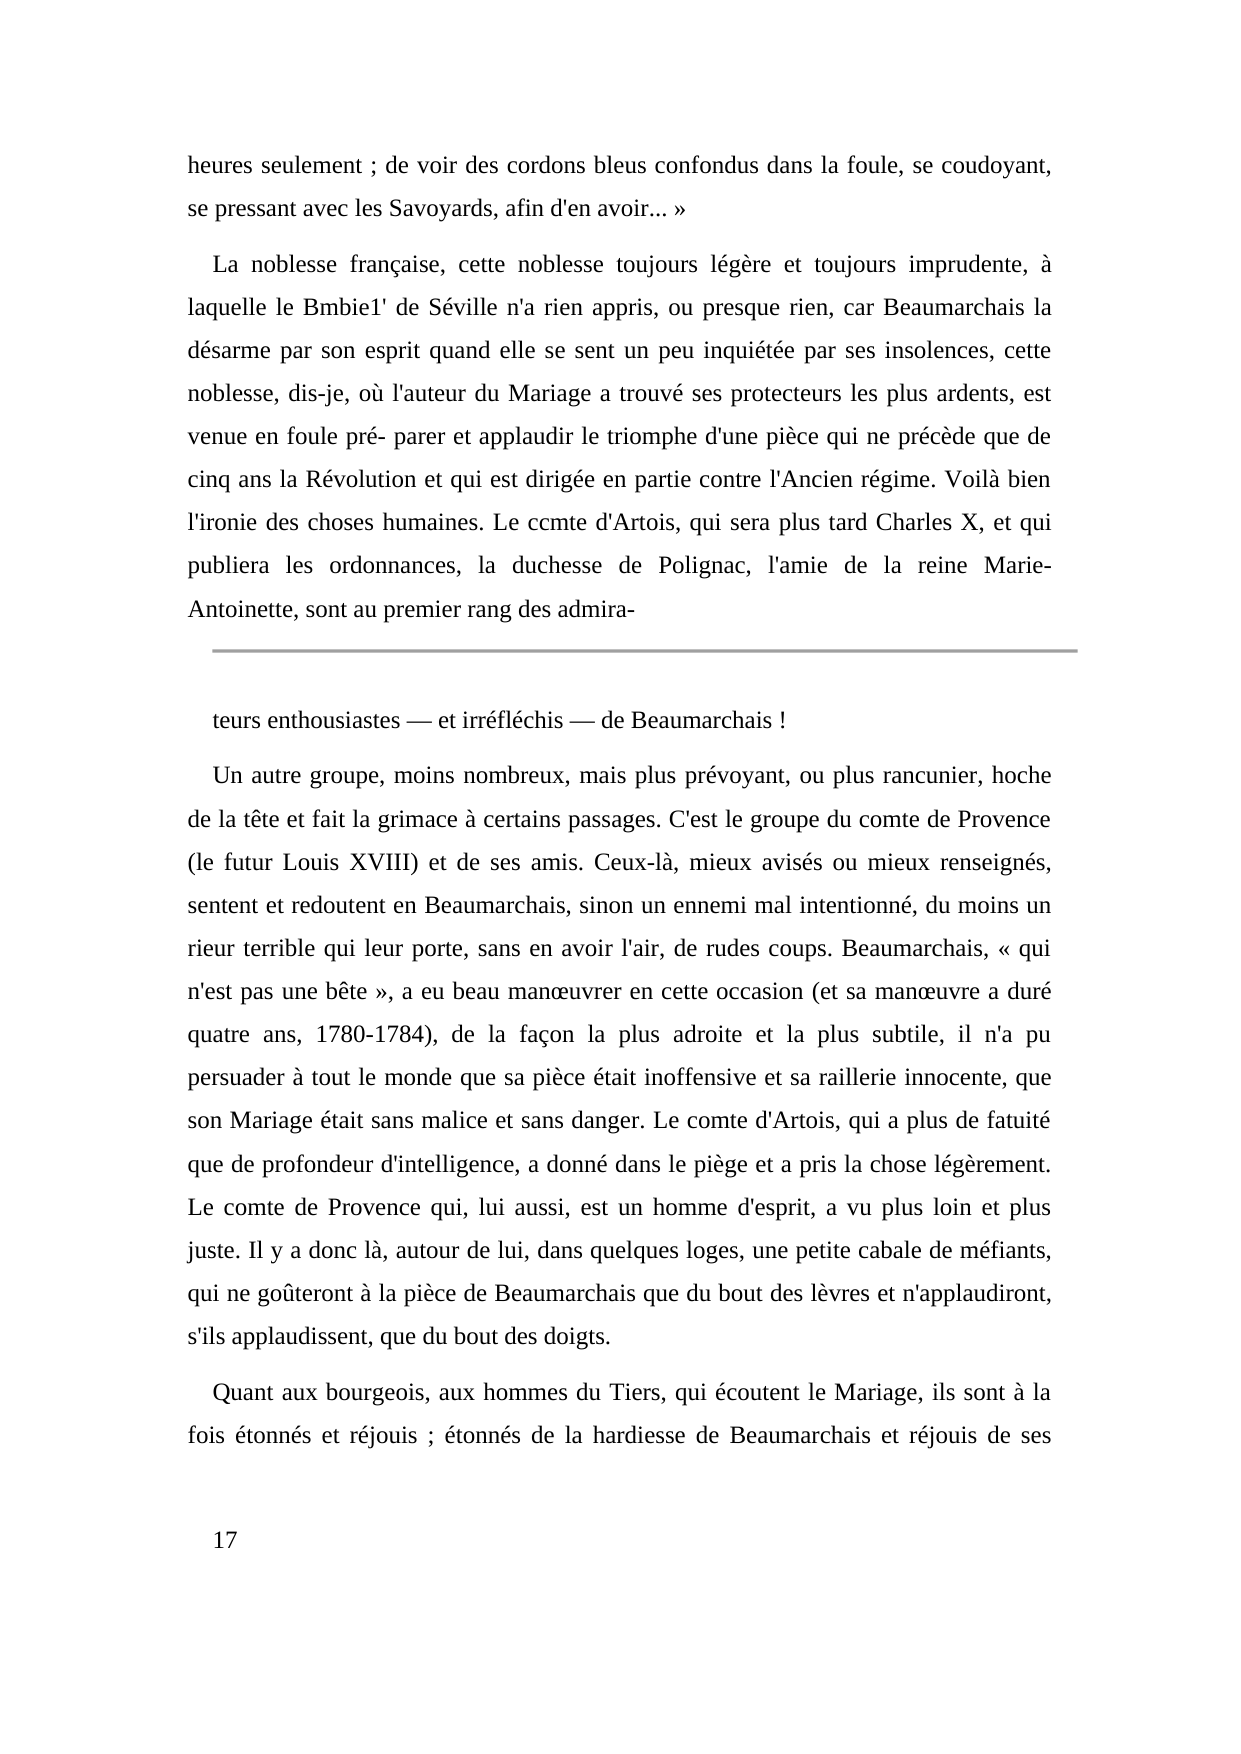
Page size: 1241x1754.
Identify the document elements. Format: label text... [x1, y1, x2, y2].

text La noblesse française, cette noblesse toujours légère et toujours imprudente, à laquelle le Bmbie1' de Séville n'a rien appris, ou presque rien, car Beaumarchais la désarme par son esprit quand elle se sent un peu inquiétée par ses insolences, cette noblesse, dis-je, où l'auteur du Mariage a trouvé ses protecteurs les plus ardents, est venue en foule pré- parer et applaudir le triomphe d'une pièce qui ne précède que de cinq ans la Révolution et qui est dirigée en partie contre l'Ancien régime. Voilà bien l'ironie des choses humaines. Le ccmte d'Artois, qui sera plus tard Charles X, et qui publiera les ordonnances, la duchesse de Polignac, l'amie de la reine Marie-Antoinette, sont au premier rang des admira- [187, 249, 1053, 622]
text Un autre groupe, moins nombreux, mais plus prévoyant, ou plus rancunier, hoche de la tête et fait la grimace à certains passages. C'est le groupe du comte de Provence (le futur Louis XVIII) et de ses amis. Ceux-là, mieux avisés ou mieux renseignés, sentent et redoutent en Beaumarchais, sinon un ennemi mal intentionné, du moins un rieur terrible qui leur porte, sans en avoir l'air, de rudes coups. Beaumarchais, « qui n'est pas une bête », a eu beau manœuvrer en cette occasion (et sa manœuvre a duré quatre ans, 1780-1784), de la façon la plus adroite et la plus subtile, il n'a pu persuader à tout le monde que sa pièce était inoffensive et sa raillerie innocente, que son Mariage était sans malice et sans danger. Le comte d'Artois, qui a plus de fatuité que de profondeur d'intelligence, a donné dans le piège et a pris la chose légèrement. Le comte de Provence qui, lui aussi, est un homme d'esprit, a vu plus loin et plus juste. Il y a donc là, autour de lui, dans quelques loges, une petite cabale de méfiants, qui ne goûteront à la pièce de Beaumarchais que du bout des lèvres et n'applaudiront, s'ils applaudissent, que du bout des doigts. [187, 761, 1053, 1350]
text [187, 150, 1053, 222]
text teurs enthousiastes — et irréfléchis — de Beaumarchais ! [187, 705, 1053, 734]
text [187, 1377, 1053, 1449]
